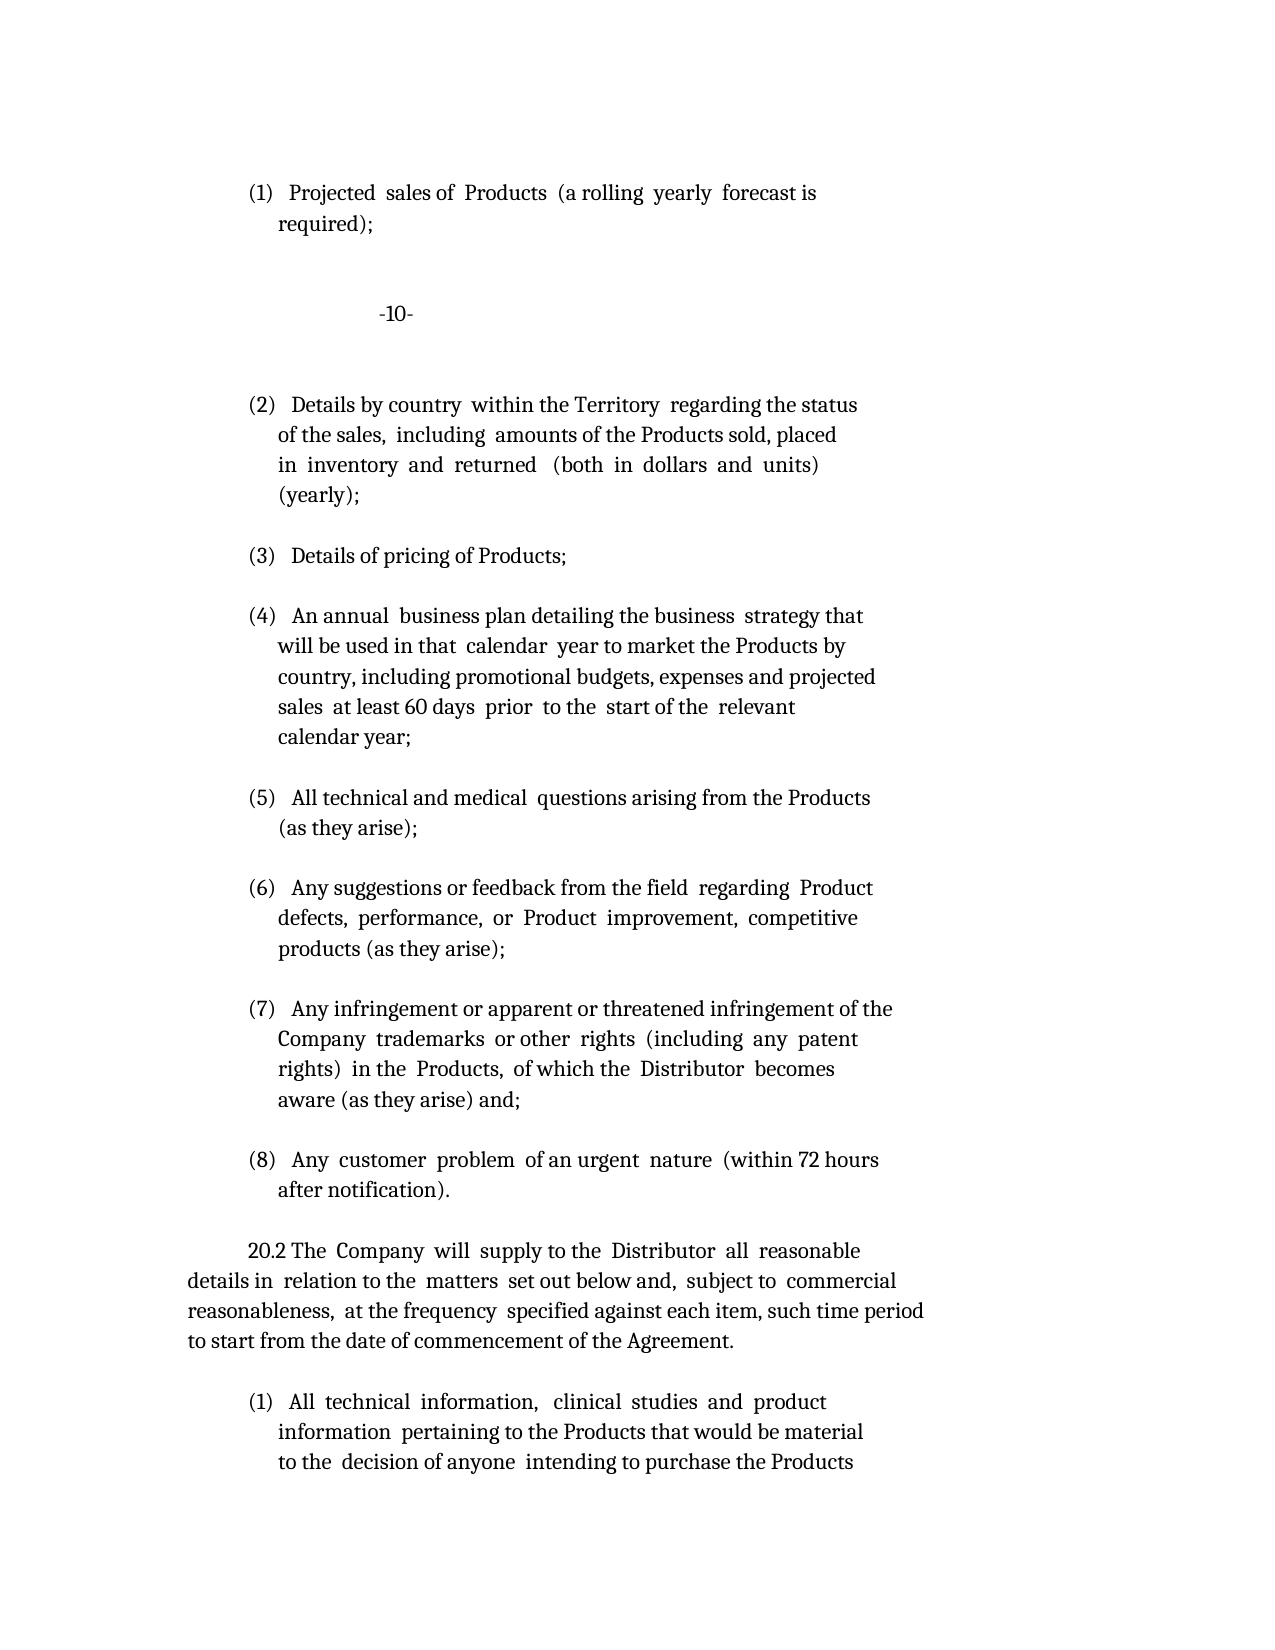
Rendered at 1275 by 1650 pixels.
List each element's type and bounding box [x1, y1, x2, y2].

text [187, 150, 1087, 1475]
